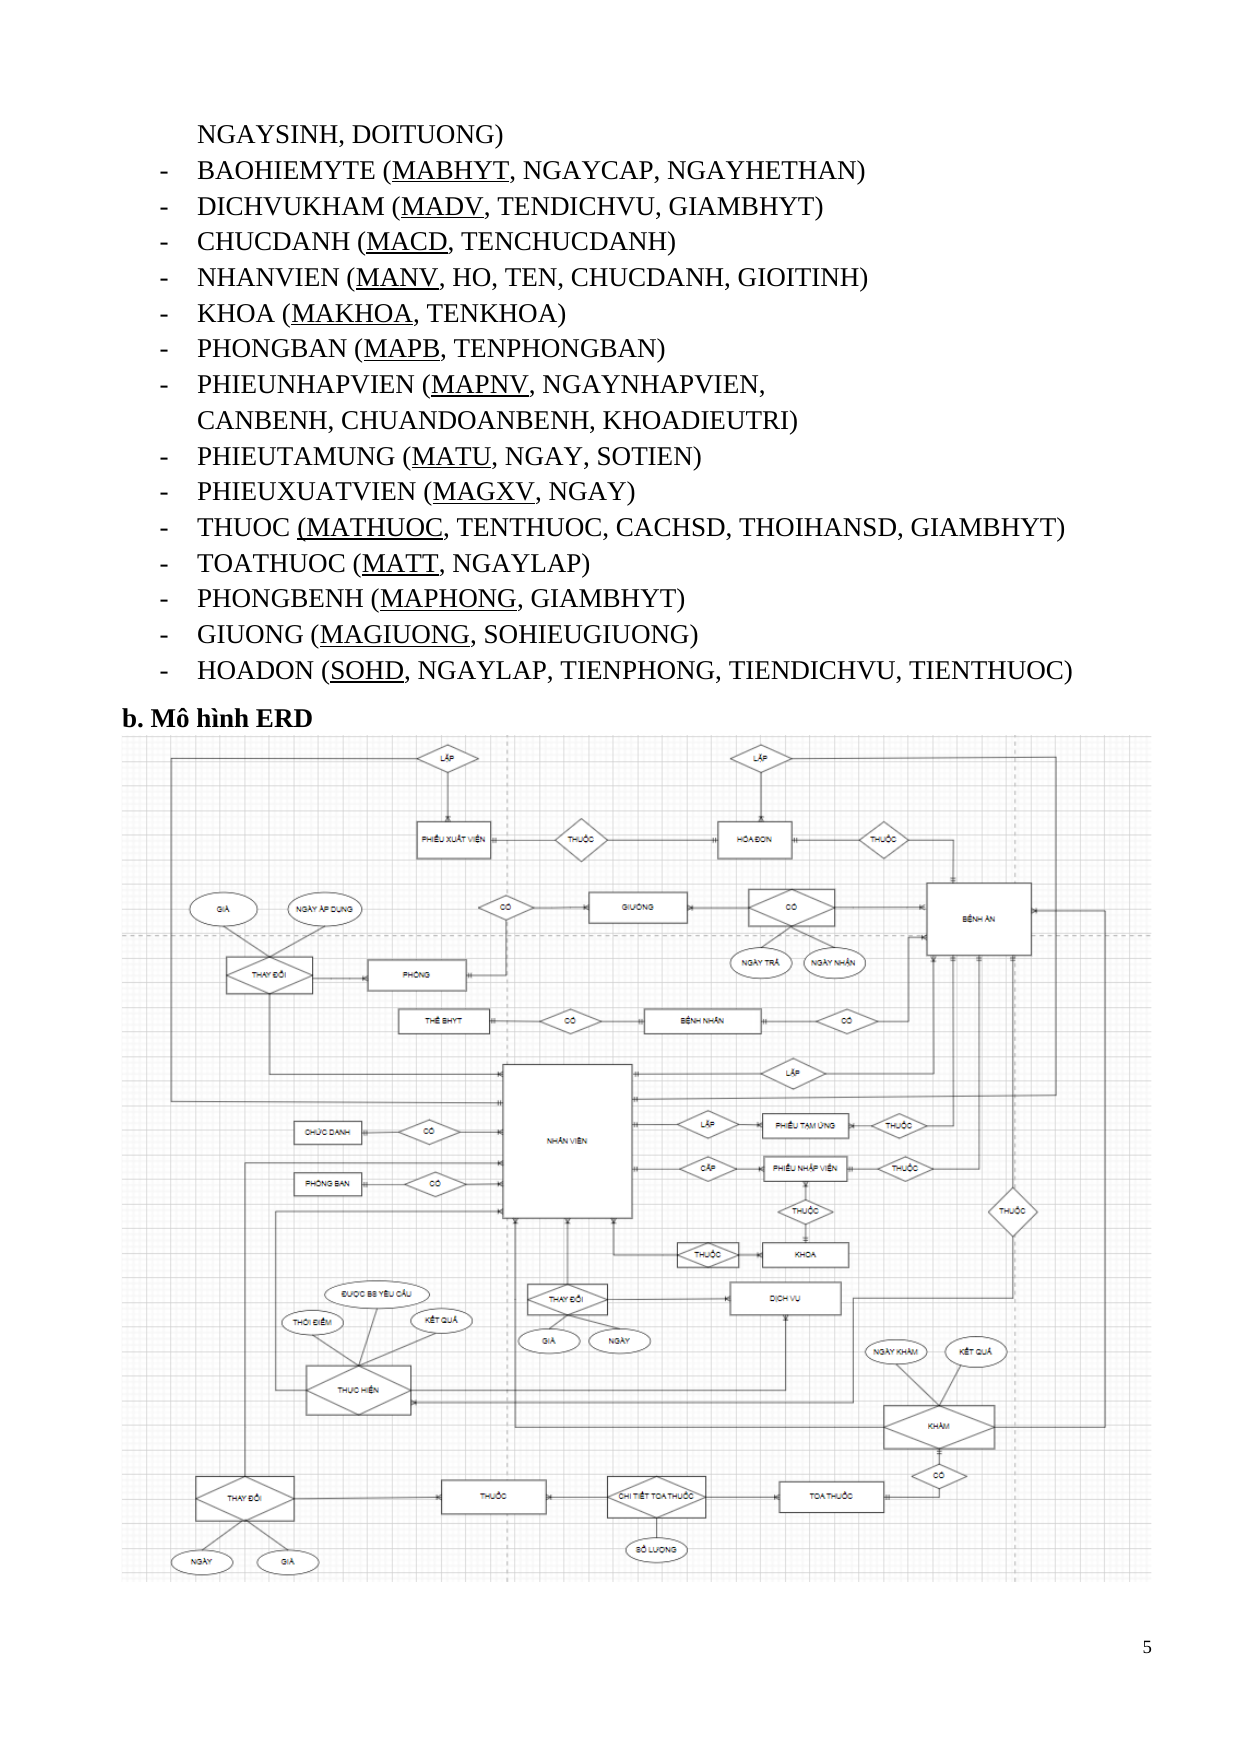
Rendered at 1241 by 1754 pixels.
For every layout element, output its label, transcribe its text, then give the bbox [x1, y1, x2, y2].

list THUOC (MATHUOC, TENTHUOC, CACHSD, THOIHANSD, GIAMBHYT) [159, 511, 1152, 542]
list PHIEUTAMUNG (MATU, NGAY, SOTIEN) [159, 440, 1152, 471]
list NGAYSINH, DOITUONG) [197, 118, 1152, 149]
list TOATHUOC (MATT, NGAYLAP) [159, 547, 1152, 578]
list CANBENH, CHUANDOANBENH, KHOADIEUTRI) [197, 404, 1152, 435]
list PHONGBENH (MAPHONG, GIAMBHYT) [159, 583, 1152, 614]
list NHANVIEN (MANV, HO, TEN, CHUCDANH, GIOITINH) [159, 261, 1152, 292]
list PHIEUXUATVIEN (MAGXV, NGAY) [159, 475, 1152, 507]
list GIUONG (MAGIUONG, SOHIEUGIUONG) [159, 618, 1152, 649]
list KHOA (MAKHOA, TENKHOA) [159, 297, 1152, 328]
subtitle b. Mô hình ERD [122, 702, 1152, 733]
list BAOHIEMYTE (MABHYT, NGAYCAP, NGAYHETHAN) [159, 154, 1152, 185]
list HOADON (SOHD, NGAYLAP, TIENPHONG, TIENDICHVU, TIENTHUOC) [159, 654, 1152, 685]
list CHUCDANH (MACD, TENCHUCDANH) [159, 225, 1152, 256]
list PHIEUNHAPVIEN (MAPNV, NGAYNHAPVIEN, [159, 368, 1152, 399]
list PHONGBAN (MAPB, TENPHONGBAN) [159, 332, 1152, 364]
picture [121, 735, 1152, 1582]
list DICHVUKHAM (MADV, TENDICHVU, GIAMBHYT) [159, 189, 1152, 221]
